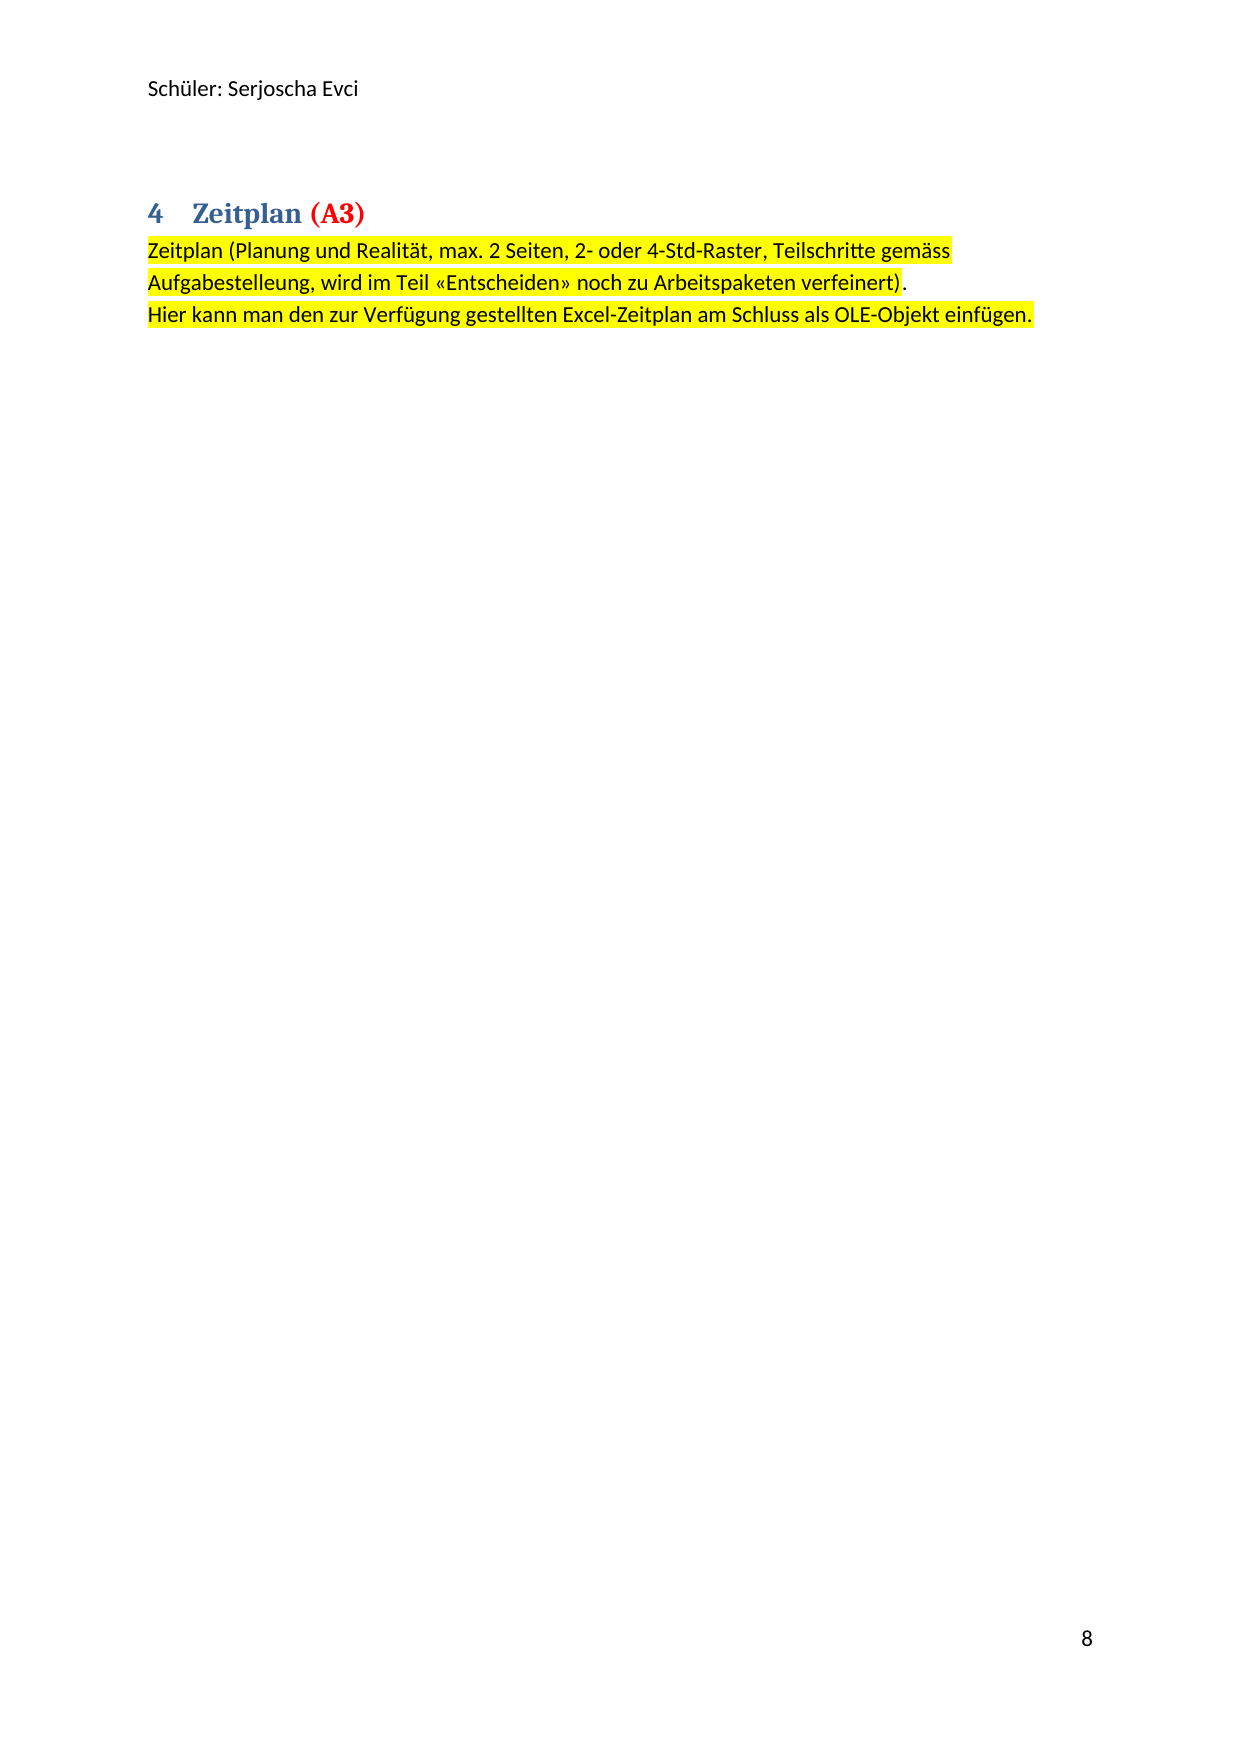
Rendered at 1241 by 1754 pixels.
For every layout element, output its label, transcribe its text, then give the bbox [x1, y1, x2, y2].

subtitle Zeitplan (A3) [148, 198, 1093, 231]
text Zeitplan (Planung und Realität, max. 2 Seiten, 2- oder 4-Std-Raster, Teilschritte gemäss Aufgabestelleung, wird im Teil «Entscheiden» noch zu Arbeitspaketen verfeinert). Hier kann man den zur Verfügung gestellten Excel-Zeitplan am Schluss als OLE-Objekt einfügen. [148, 236, 1093, 328]
